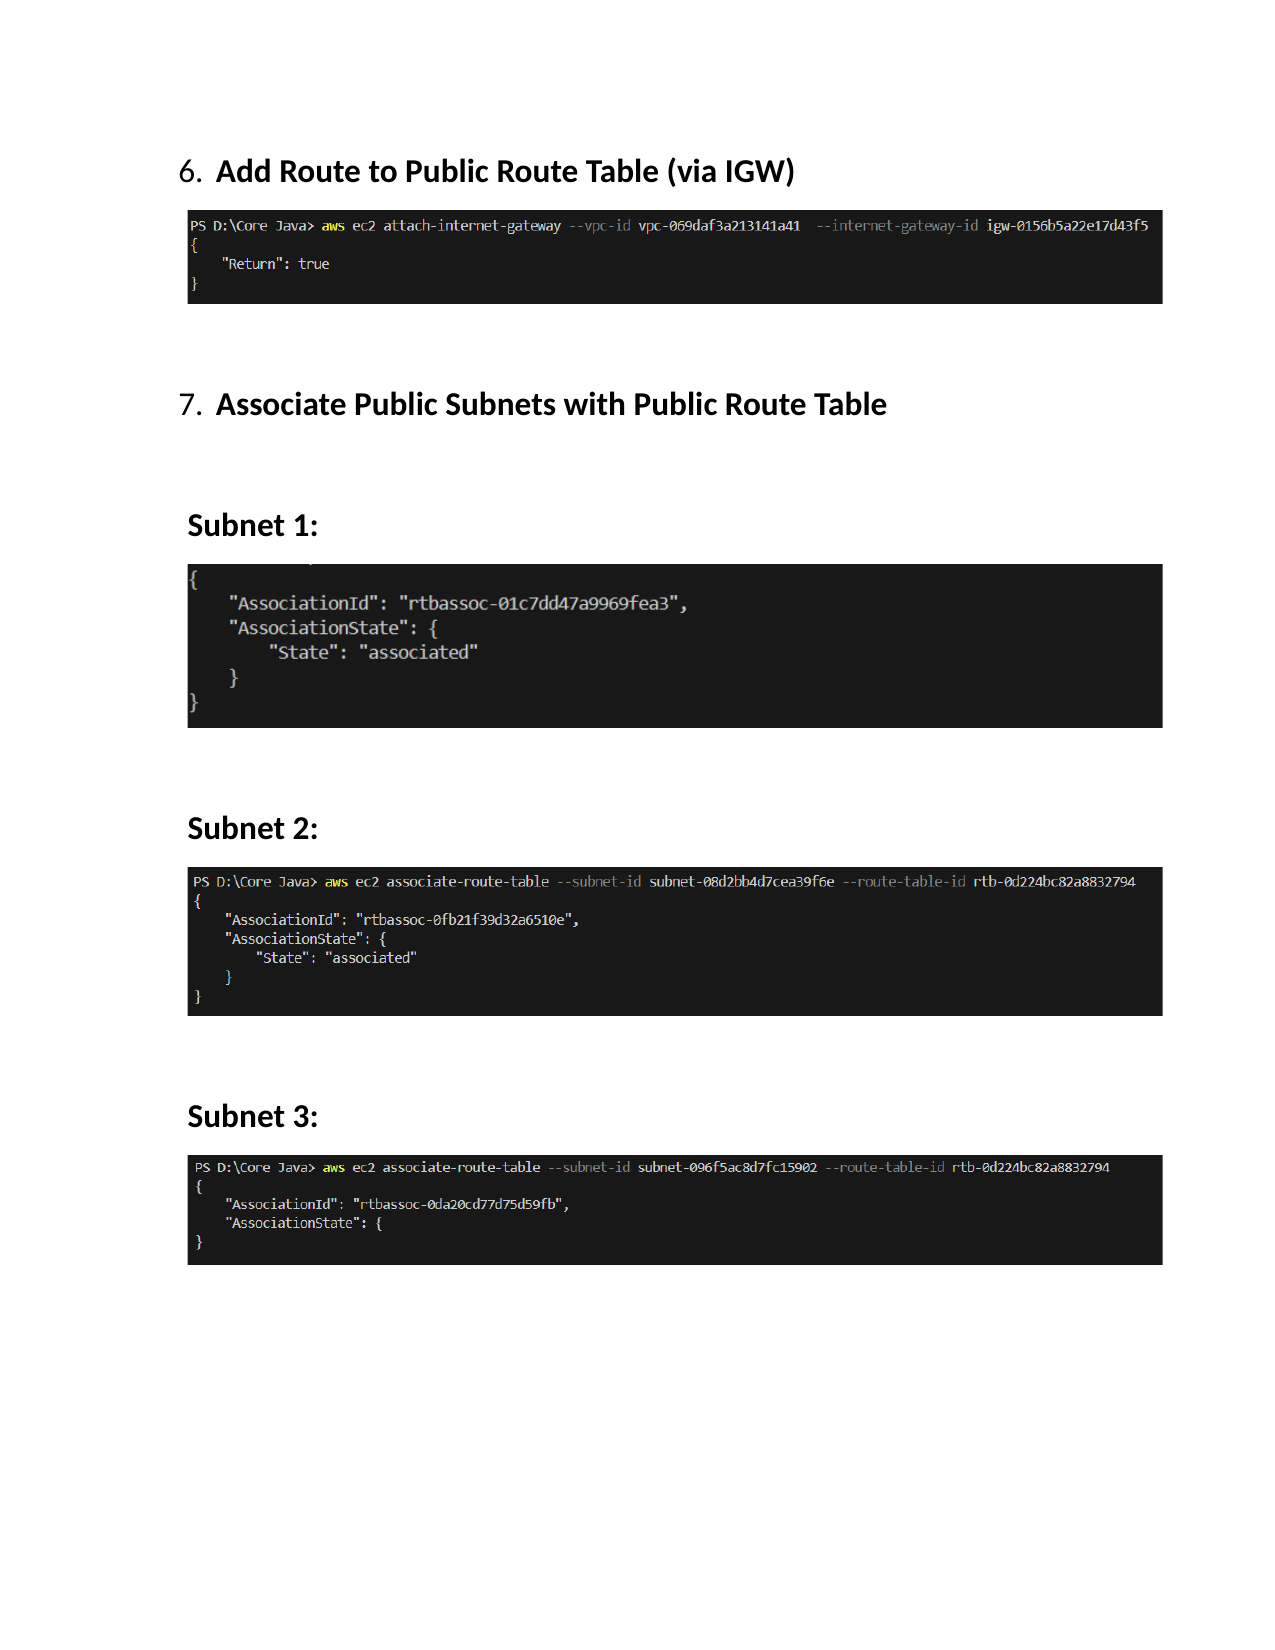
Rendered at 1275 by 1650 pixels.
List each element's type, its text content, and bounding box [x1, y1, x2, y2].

list Associate Public Subnets with Public Route Table [178, 383, 1125, 423]
picture [187, 210, 1163, 304]
picture [187, 564, 1163, 728]
list Add Route to Public Route Table (via IGW) [178, 150, 1125, 191]
text Subnet 2: [187, 807, 1125, 848]
picture [187, 867, 1163, 1016]
text Subnet 1: [187, 504, 1125, 545]
picture [187, 1155, 1163, 1265]
text Subnet 3: [187, 1095, 1125, 1136]
